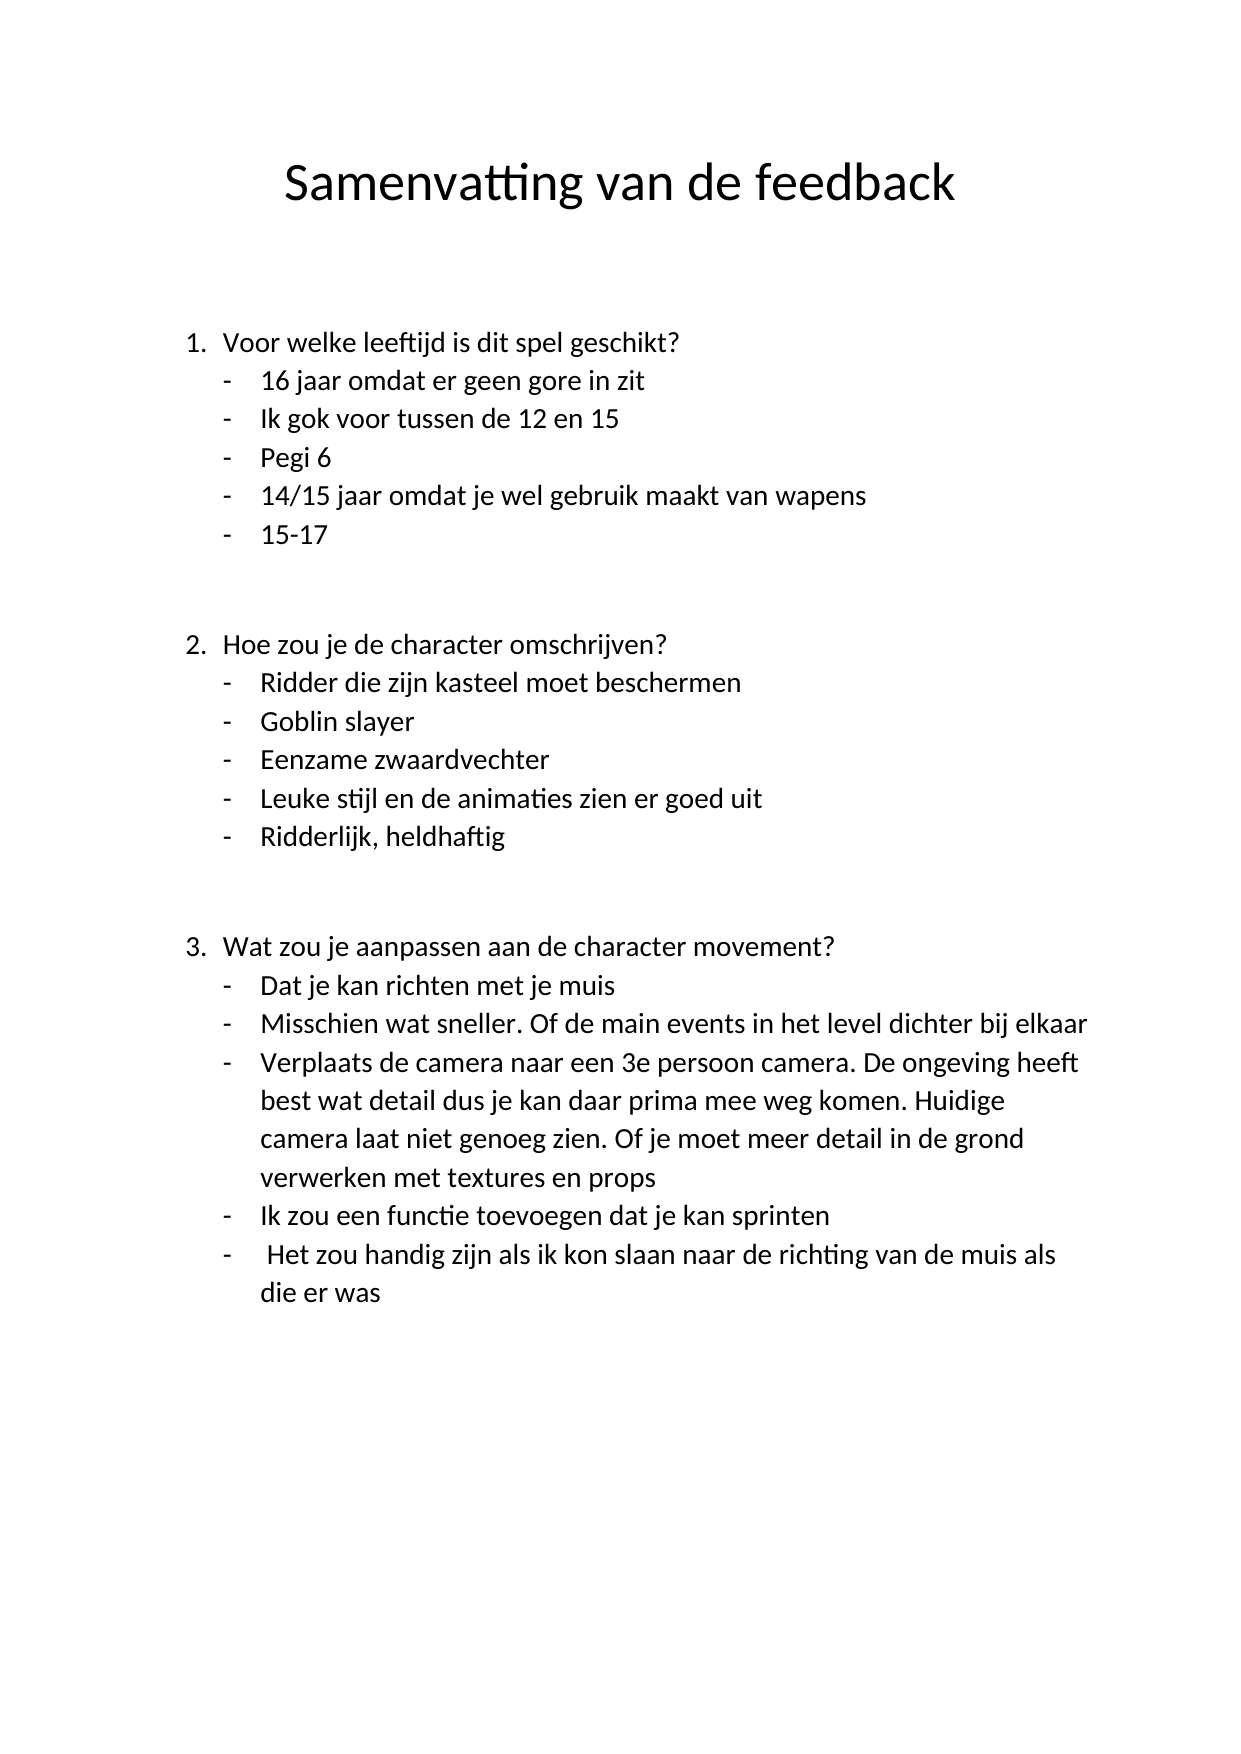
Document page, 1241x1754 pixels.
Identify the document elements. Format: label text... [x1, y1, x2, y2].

list Leuke stijl en de animaties zien er goed uit [223, 780, 1093, 815]
list 15-17 [223, 516, 1093, 551]
list Ridderlijk, heldhaftig [223, 818, 1093, 854]
list Misschien wat sneller. Of de main events in het level dichter bij elkaar [223, 1005, 1093, 1041]
list Ik gok voor tussen de 12 en 15 [223, 401, 1093, 436]
list Hoe zou je de character omschrijven? [185, 626, 1093, 662]
list Dat je kan richten met je muis [223, 967, 1093, 1002]
list Ridder die zijn kasteel moet beschermen [223, 664, 1093, 700]
list Wat zou je aanpassen aan de character movement? [185, 928, 1093, 964]
list Goblin slayer [223, 703, 1093, 738]
list 16 jaar omdat er geen gore in zit [223, 362, 1093, 398]
list Pegi 6 [223, 439, 1093, 474]
list Het zou handig zijn als ik kon slaan naar de richting van de muis als die er was [223, 1236, 1093, 1310]
list Voor welke leeftijd is dit spel geschikt? [185, 324, 1093, 359]
text Samenvatting van de feedback [148, 148, 1093, 214]
list 14/15 jaar omdat je wel gebruik maakt van wapens [223, 477, 1093, 513]
list Verplaats de camera naar een 3e persoon camera. De ongeving heeft best wat detail dus je kan daar prima mee weg komen. Huidige camera laat niet genoeg zien. Of je moet meer detail in de grond verwerken met textures en props [223, 1044, 1093, 1195]
list Eenzame zwaardvechter [223, 741, 1093, 777]
list Ik zou een functie toevoegen dat je kan sprinten [223, 1197, 1093, 1233]
